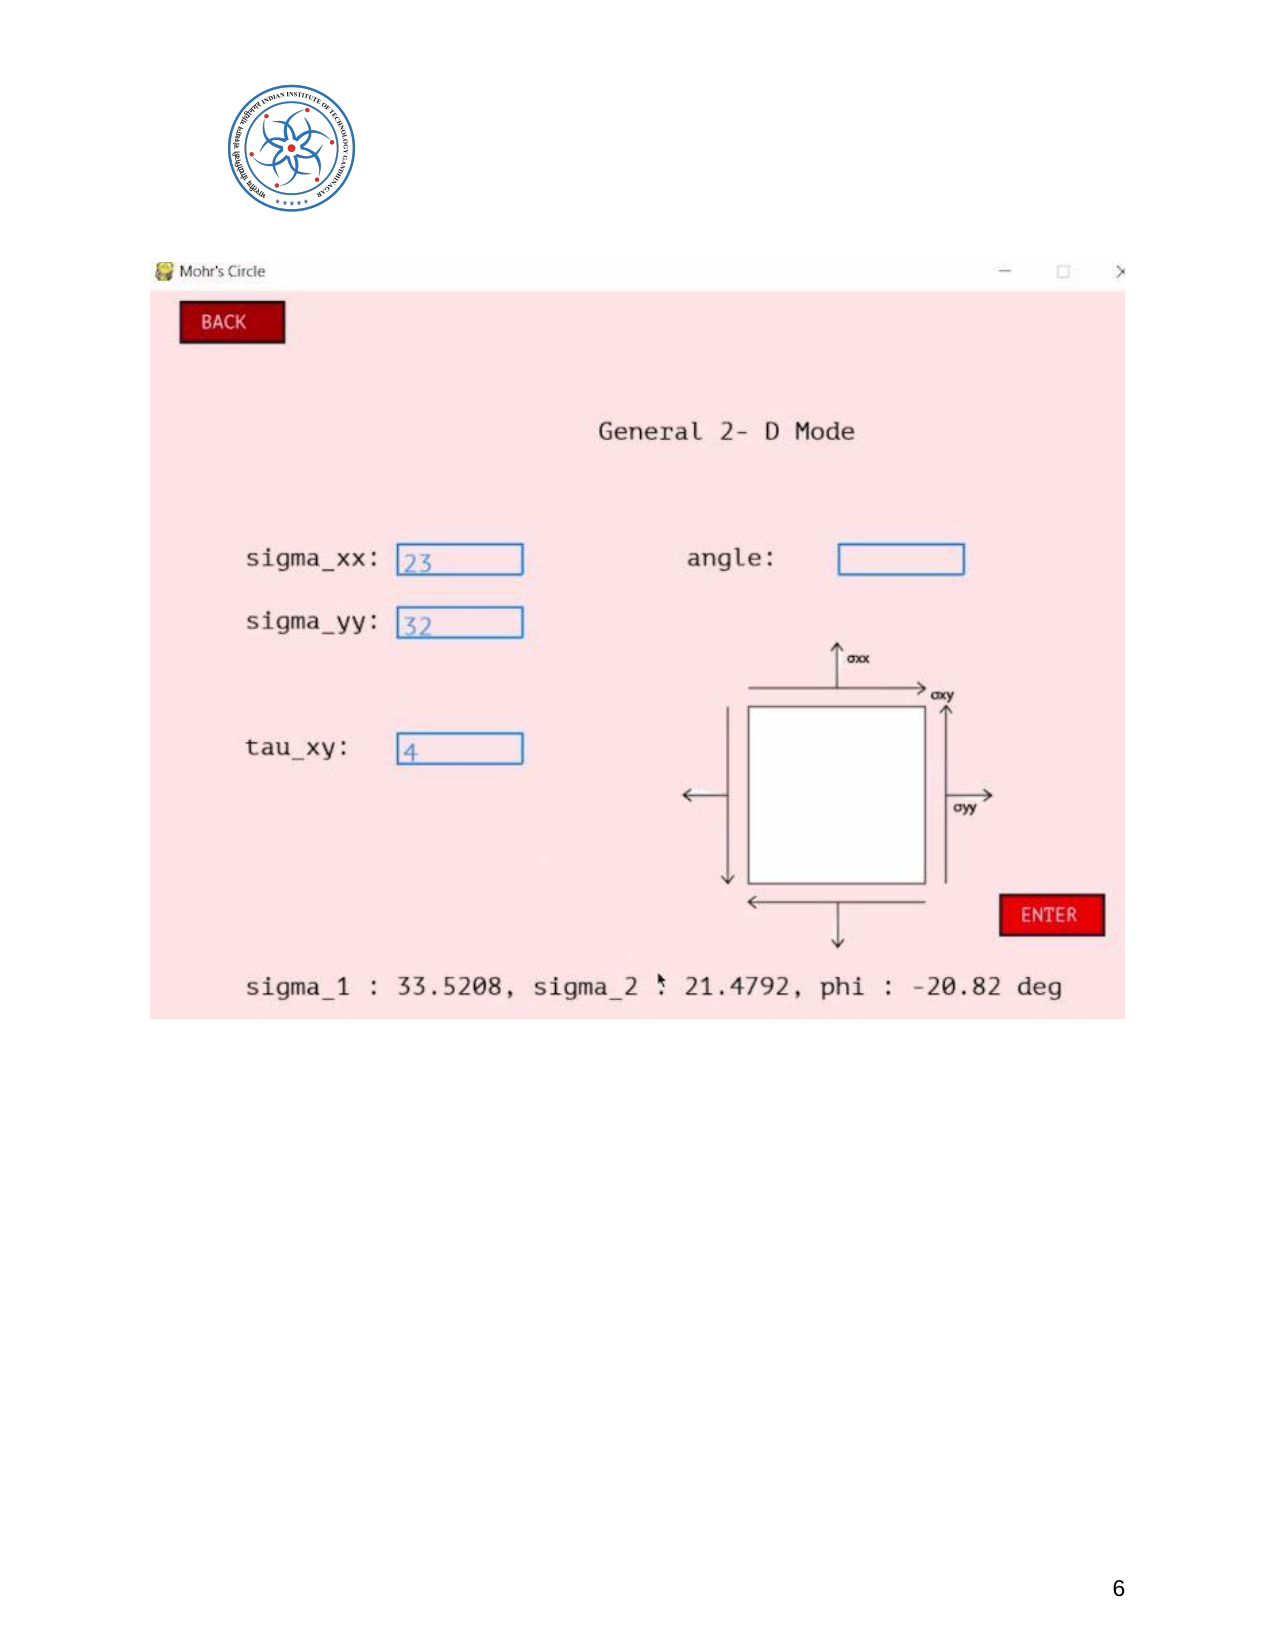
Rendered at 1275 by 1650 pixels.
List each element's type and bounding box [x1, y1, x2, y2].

picture [225, 82, 358, 214]
picture [150, 262, 1125, 1019]
